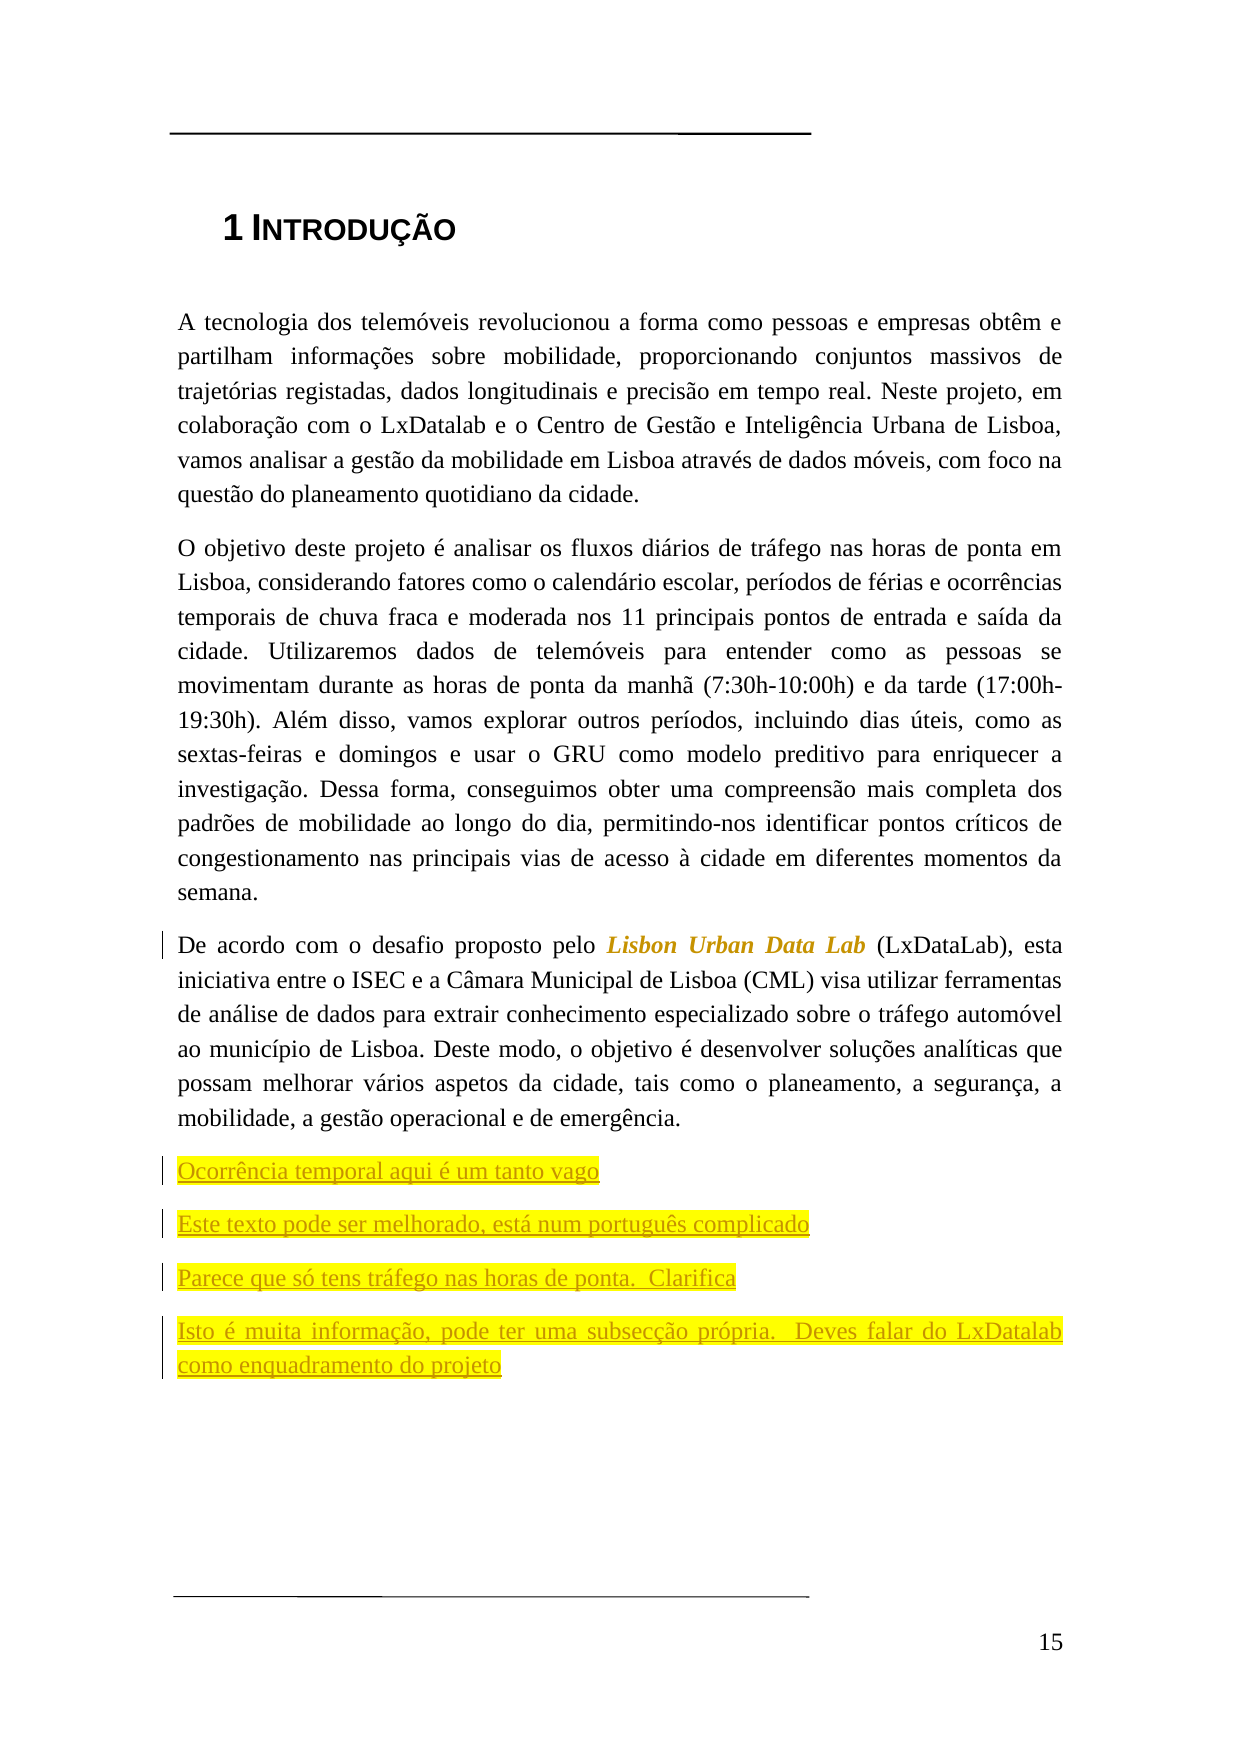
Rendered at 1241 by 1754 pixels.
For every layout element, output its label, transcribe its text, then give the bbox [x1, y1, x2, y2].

subtitle Introdução [222, 205, 1063, 248]
text De acordo com o desafio proposto pelo Lisbon Urban Data Lab (LxDataLab), esta iniciativa entre o ISEC e a Câmara Municipal de Lisboa (CML) visa utilizar ferramentas de análise de dados para extrair conhecimento especializado sobre o tráfego automóvel ao município de Lisboa. Deste modo, o objetivo é desenvolver soluções analíticas que possam melhorar vários aspetos da cidade, tais como o planeamento, a segurança, a mobilidade, a gestão operacional e de emergência. [177, 931, 1063, 1132]
text O objetivo deste projeto é analisar os fluxos diários de tráfego nas horas de ponta em Lisboa, considerando fatores como o calendário escolar, períodos de férias e ocorrências temporais de chuva fraca e moderada nos 11 principais pontos de entrada e saída da cidade. Utilizaremos dados de telemóveis para entender como as pessoas se movimentam durante as horas de ponta da manhã (7:30h-10:00h) e da tarde (17:00h-19:30h). Além disso, vamos explorar outros períodos, incluindo dias úteis, como as sextas-feiras e domingos e usar o GRU como modelo preditivo para enriquecer a investigação. Dessa forma, conseguimos obter uma compreensão mais completa dos padrões de mobilidade ao longo do dia, permitindo-nos identificar pontos críticos de congestionamento nas principais vias de acesso à cidade em diferentes momentos da semana. [177, 533, 1063, 906]
text A tecnologia dos telemóveis revolucionou a forma como pessoas e empresas obtêm e partilham informações sobre mobilidade, proporcionando conjuntos massivos de trajetórias registadas, dados longitudinais e precisão em tempo real. Neste projeto, em colaboração com o LxDatalab e o Centro de Gestão e Inteligência Urbana de Lisboa, vamos analisar a gestão da mobilidade em Lisboa através de dados móveis, com foco na questão do planeamento quotidiano da cidade. [177, 307, 1063, 508]
